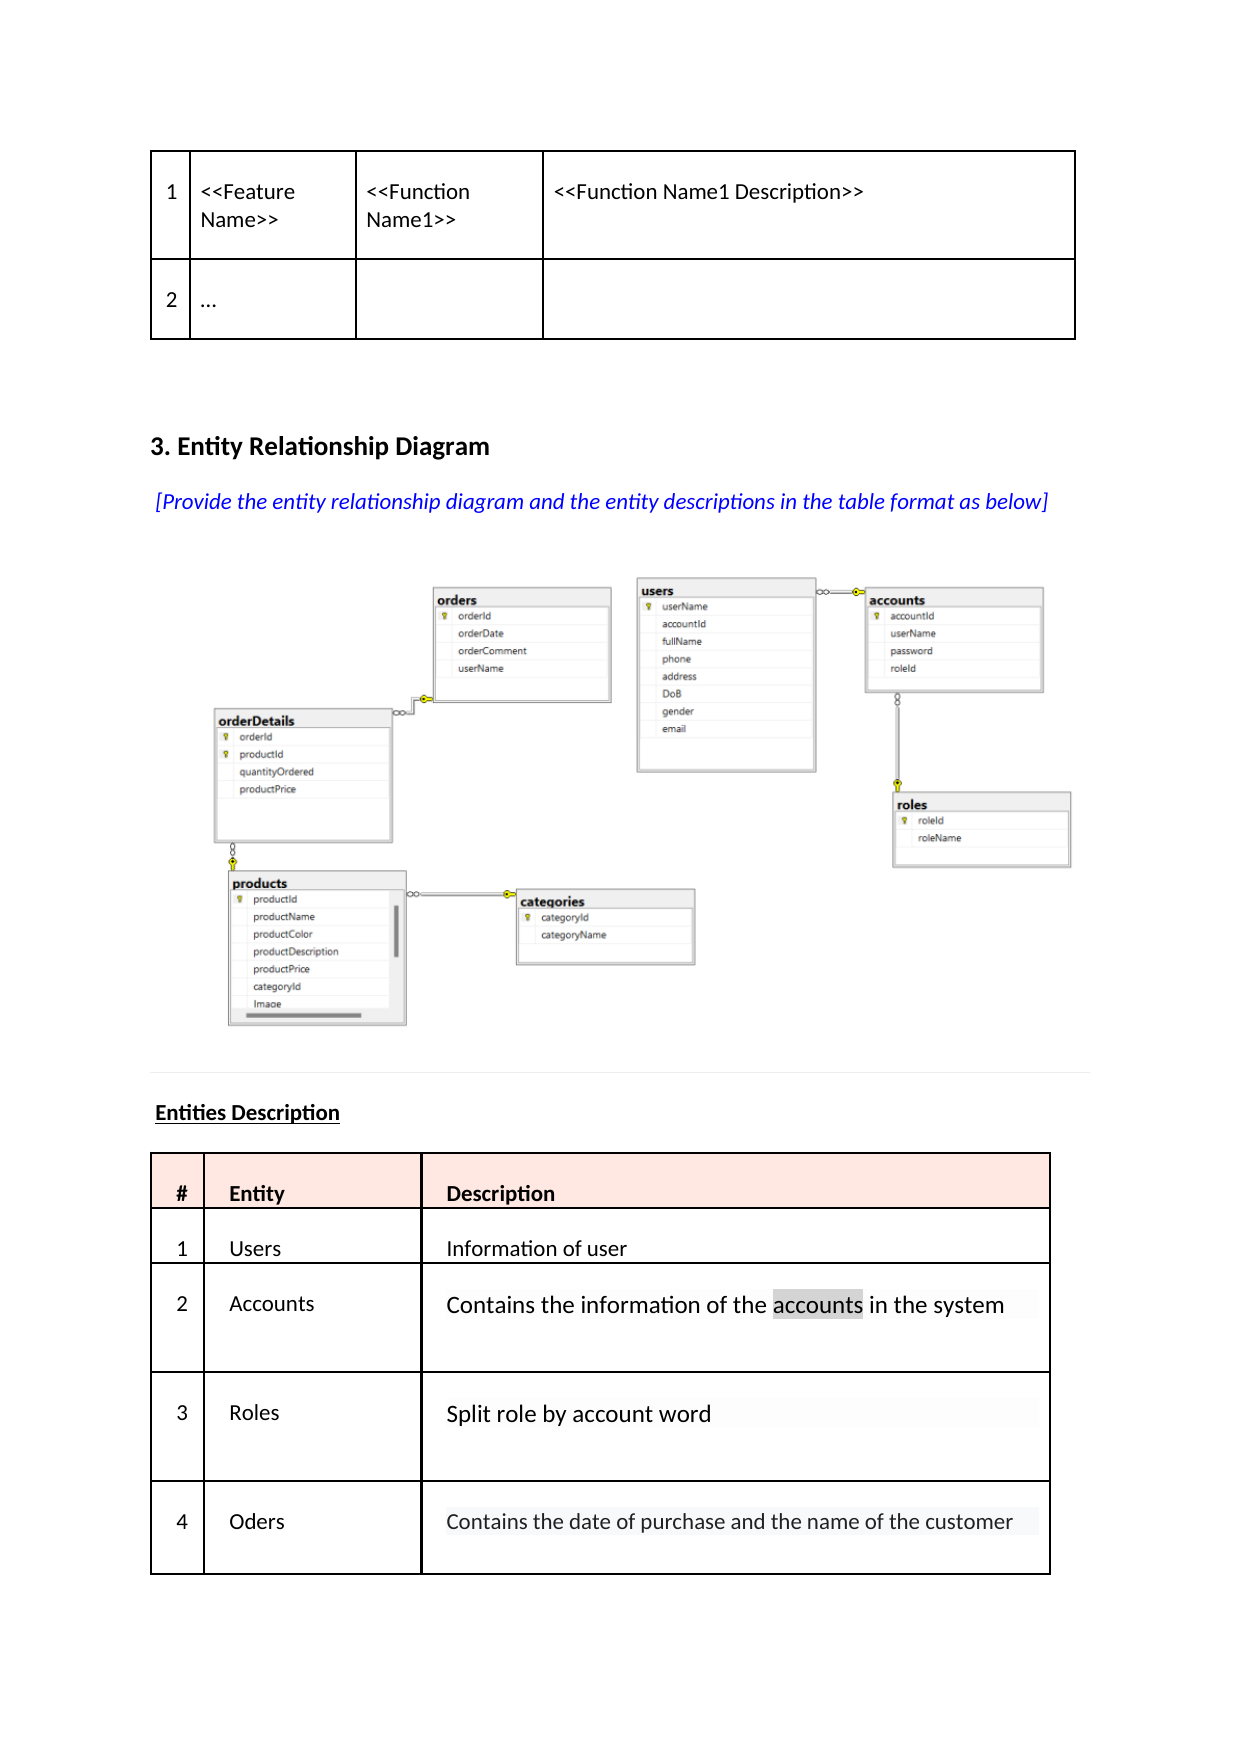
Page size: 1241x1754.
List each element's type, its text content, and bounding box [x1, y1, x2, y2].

table_cell Information of user [423, 1209, 1049, 1262]
table_cell <<Feature Name>> [191, 152, 355, 258]
table_cell Contains the information of the accounts in the system [423, 1264, 1049, 1371]
table_header Entity [205, 1154, 420, 1207]
subtitle 3. Entity Relationship Diagram [150, 429, 1090, 462]
table_cell Split role by account word [423, 1373, 1049, 1480]
table_cell 2 [152, 1264, 203, 1371]
table_cell Contains the date of purchase and the name of the customer [423, 1482, 1049, 1573]
table_cell 1 [152, 152, 189, 258]
table_cell 1 [152, 1209, 203, 1262]
table_cell 3 [152, 1373, 203, 1480]
text Entities Description [150, 1098, 1090, 1127]
picture [150, 540, 1091, 1074]
table_cell 2 [152, 260, 189, 338]
table_cell Roles [205, 1373, 420, 1480]
table_cell Oders [205, 1482, 420, 1573]
text [Provide the entity relationship diagram and the entity descriptions in the table format as below] [150, 487, 1090, 515]
table_cell Accounts [205, 1264, 420, 1371]
table_cell <<Function Name1>> [357, 152, 542, 258]
table_cell … [191, 260, 355, 338]
table_cell Users [205, 1209, 420, 1262]
table_header # [152, 1154, 203, 1207]
table_cell <<Function Name1 Description>> [544, 152, 1074, 258]
table_cell [544, 260, 1074, 338]
table_cell 4 [152, 1482, 203, 1573]
table_header Description [423, 1154, 1049, 1207]
table_cell [357, 260, 542, 338]
